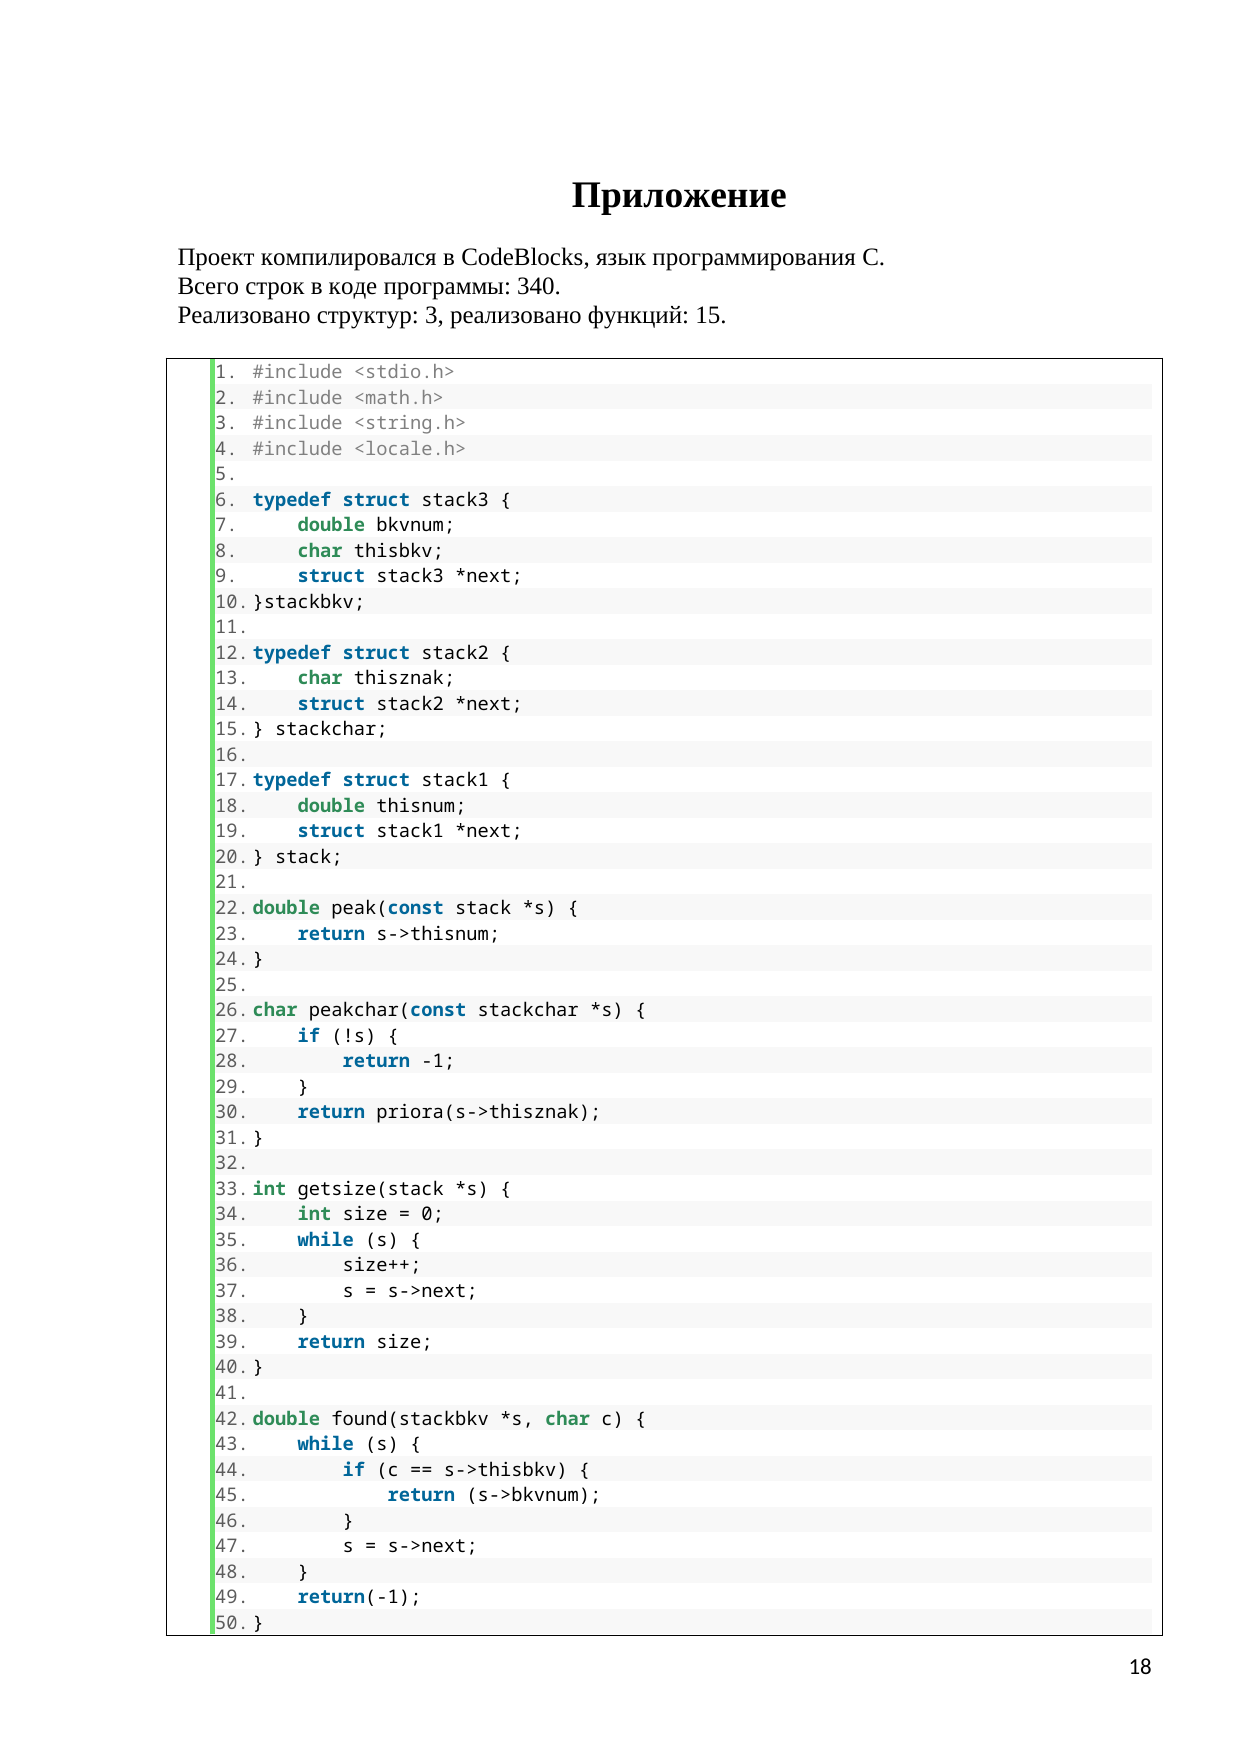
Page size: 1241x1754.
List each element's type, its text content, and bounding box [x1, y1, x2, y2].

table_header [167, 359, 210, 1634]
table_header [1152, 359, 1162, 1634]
text Всего строк в коде программы: 340. [177, 271, 1152, 300]
text Приложение [177, 172, 1152, 215]
text Реализовано структур: 3, реализовано функций: 15. [177, 300, 1152, 329]
text Проект компилировался в CodeBlocks, язык программирования C. [177, 242, 1152, 271]
